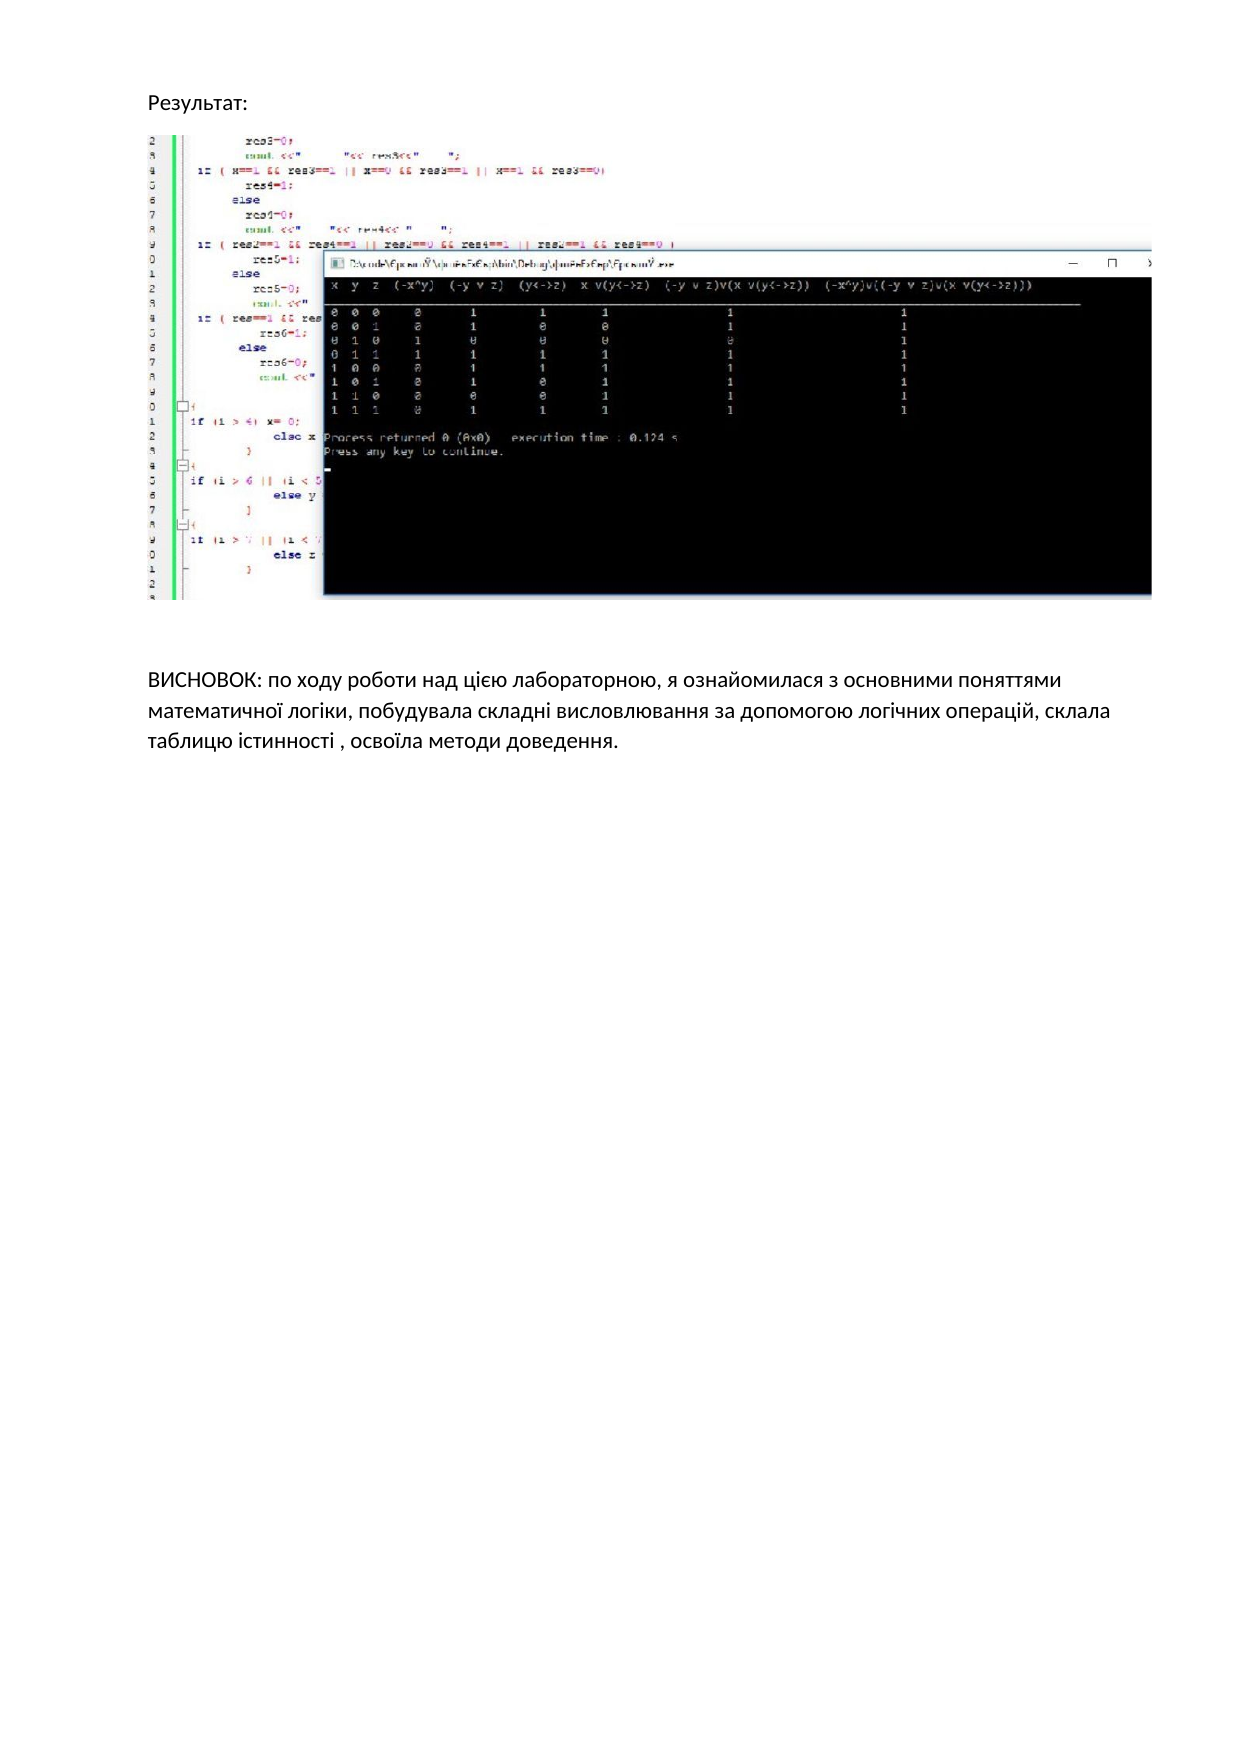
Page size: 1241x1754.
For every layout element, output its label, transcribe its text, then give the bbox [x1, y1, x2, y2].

text ВИСНОВОК: по ходу роботи над цією лабораторною, я ознайомилася з основними поняттями математичної логіки, побудувала складні висловлювання за допомогою логічних операцій, склала таблицю істинності , освоїла методи доведення. [148, 666, 1152, 754]
text Результат: [148, 88, 1152, 117]
picture [147, 135, 1152, 600]
